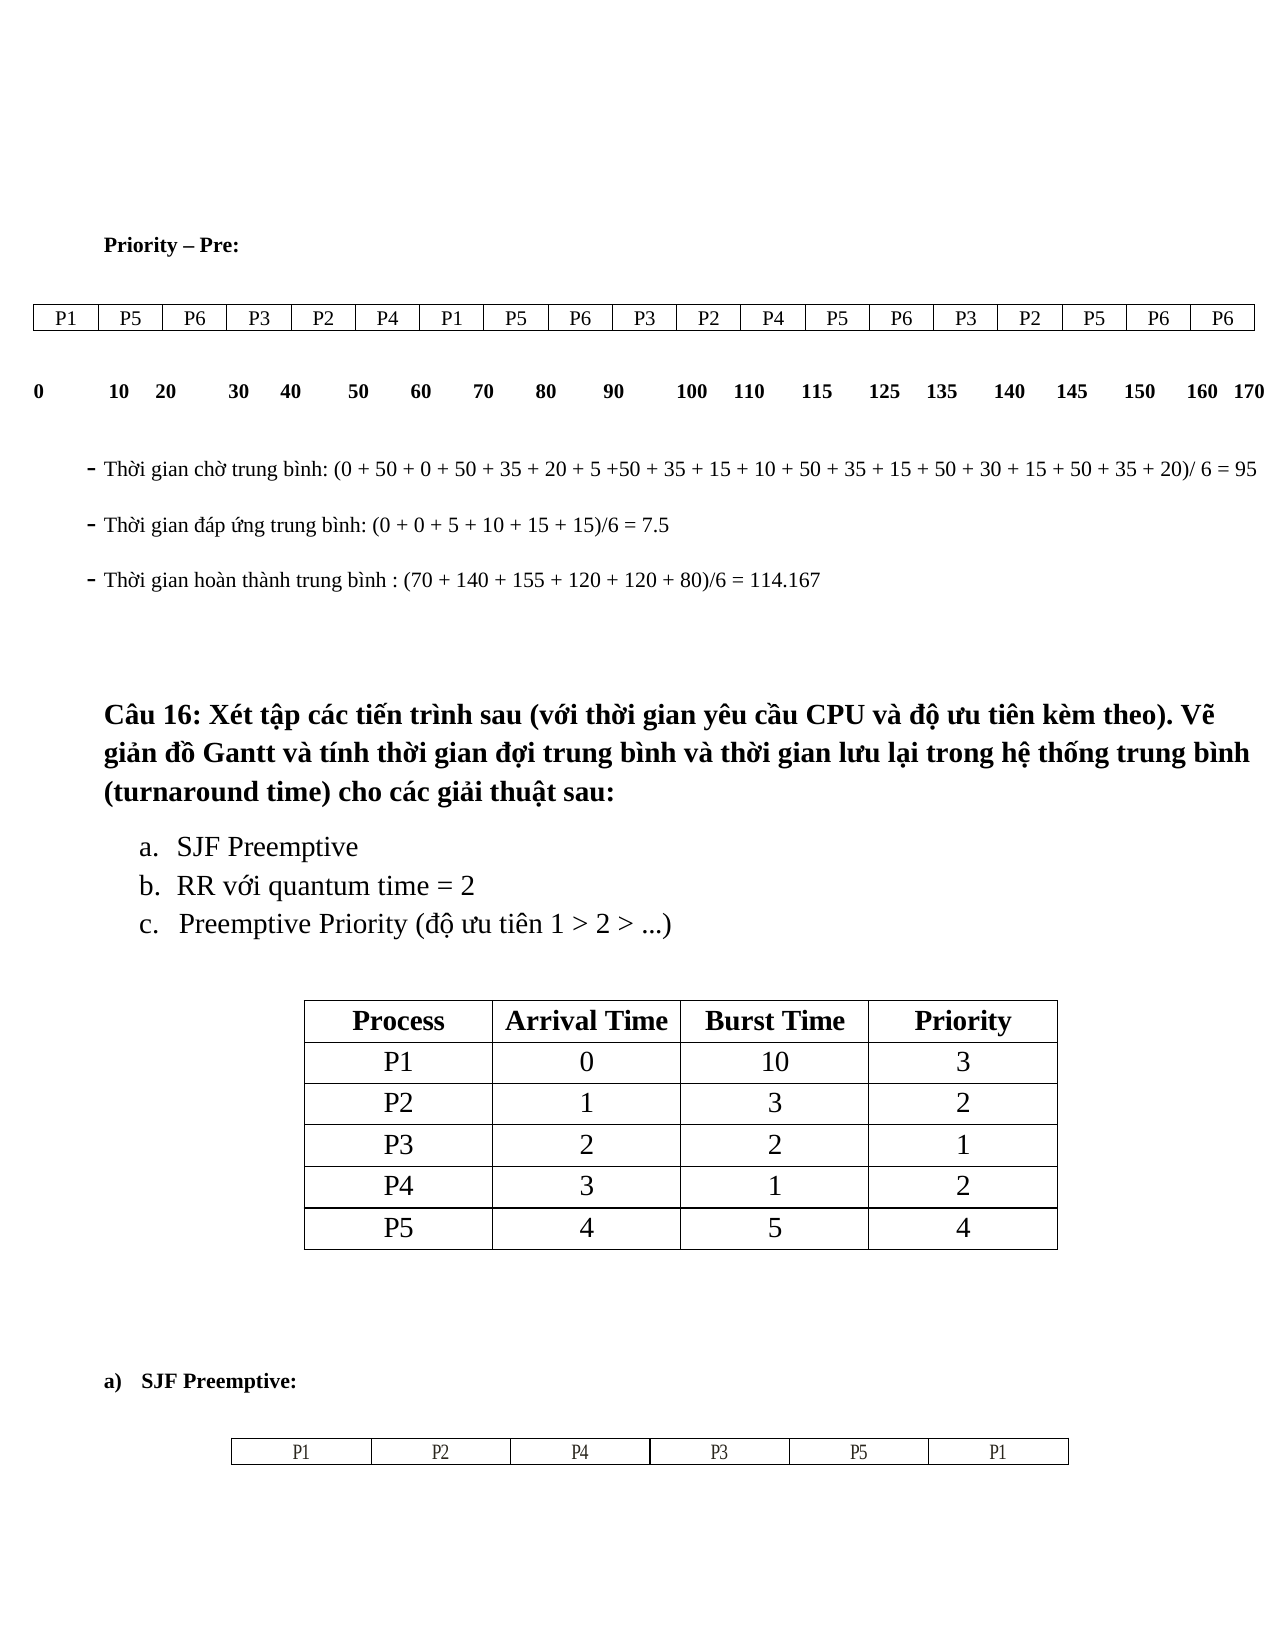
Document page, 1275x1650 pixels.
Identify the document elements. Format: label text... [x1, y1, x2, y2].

table_header P3 [651, 1439, 789, 1464]
table_header 4 [869, 1209, 1057, 1249]
table_cell 1 [681, 1167, 868, 1207]
table_cell 3 [869, 1043, 1057, 1083]
table_header P2 [677, 305, 740, 329]
table_header P1 [929, 1439, 1068, 1464]
table_header P5 [806, 305, 869, 329]
table_cell 3 [493, 1167, 680, 1207]
table_cell 1 [493, 1084, 680, 1124]
table_header 5 [681, 1209, 868, 1249]
list Preemptive Priority (độ ưu tiên 1 > 2 > ...) [139, 906, 1267, 940]
table_header P6 [1127, 305, 1190, 329]
table_header P6 [870, 305, 933, 329]
table_header P5 [484, 305, 548, 329]
table_header P6 [1191, 305, 1254, 329]
table_header P5 [99, 305, 162, 329]
table_header P5 [305, 1209, 492, 1249]
table_cell P4 [305, 1167, 492, 1207]
table_cell P1 [305, 1043, 492, 1083]
table_cell 2 [681, 1125, 868, 1166]
table_header 4 [493, 1209, 680, 1249]
table_header P4 [356, 305, 419, 329]
list SJF Preemptive [139, 829, 1267, 863]
table_header P2 [372, 1439, 510, 1464]
subtitle Câu 16: Xét tập các tiến trình sau (với thời gian yêu cầu CPU và độ ưu tiên kèm theo). Vẽ giản đồ Gantt và tính thời gian đợi trung bình và thời gian lưu lại trong hệ thống trung bình (turnaround time) cho các giải thuật sau: [103, 697, 1267, 808]
table_header P1 [232, 1439, 371, 1464]
table_header P1 [34, 305, 98, 329]
table_header P4 [741, 305, 805, 329]
table_header P5 [1063, 305, 1126, 329]
table_header Process [305, 1001, 492, 1042]
table_header Priority [869, 1001, 1057, 1042]
table_cell P2 [305, 1084, 492, 1124]
table_header P6 [163, 305, 226, 329]
list SJF Preemptive: [103, 1368, 1267, 1393]
table_cell 3 [681, 1084, 868, 1124]
list RR với quantum time = 2 [139, 868, 1267, 901]
list Thời gian chờ trung bình: (0 + 50 + 0 + 50 + 35 + 20 + 5 +50 + 35 + 15 + 10 + 50 + 35 + 15 + 50 + 30 + 15 + 50 + 35 + 20)/ 6 = 95 [86, 449, 1267, 483]
table_cell 2 [869, 1084, 1057, 1124]
table_header P6 [549, 305, 612, 329]
table_header P4 [511, 1439, 649, 1464]
table_cell P3 [305, 1125, 492, 1166]
table_header Burst Time [681, 1001, 868, 1042]
table_cell 0 [493, 1043, 680, 1083]
list Thời gian hoàn thành trung bình : (70 + 140 + 155 + 120 + 120 + 80)/6 = 114.167 [86, 560, 1267, 593]
list Thời gian đáp ứng trung bình: (0 + 0 + 5 + 10 + 15 + 15)/6 = 7.5 [86, 505, 1267, 538]
table_cell 1 [869, 1125, 1057, 1166]
table_header P2 [292, 305, 355, 329]
table_cell 10 [681, 1043, 868, 1083]
table_header P5 [790, 1439, 928, 1464]
table_header P1 [420, 305, 483, 329]
text 0 10 20 30 40 50 60 70 80 90 100 110 115 125 135 140 145 150 160 170 [33, 379, 1267, 403]
table_header Arrival Time [493, 1001, 680, 1042]
table_header P3 [934, 305, 997, 329]
table_cell 2 [493, 1125, 680, 1166]
table_cell 2 [869, 1167, 1057, 1207]
table_header P3 [613, 305, 676, 329]
table_header P2 [998, 305, 1062, 329]
list Priority – Pre: [103, 232, 1267, 257]
table_header P3 [227, 305, 291, 329]
